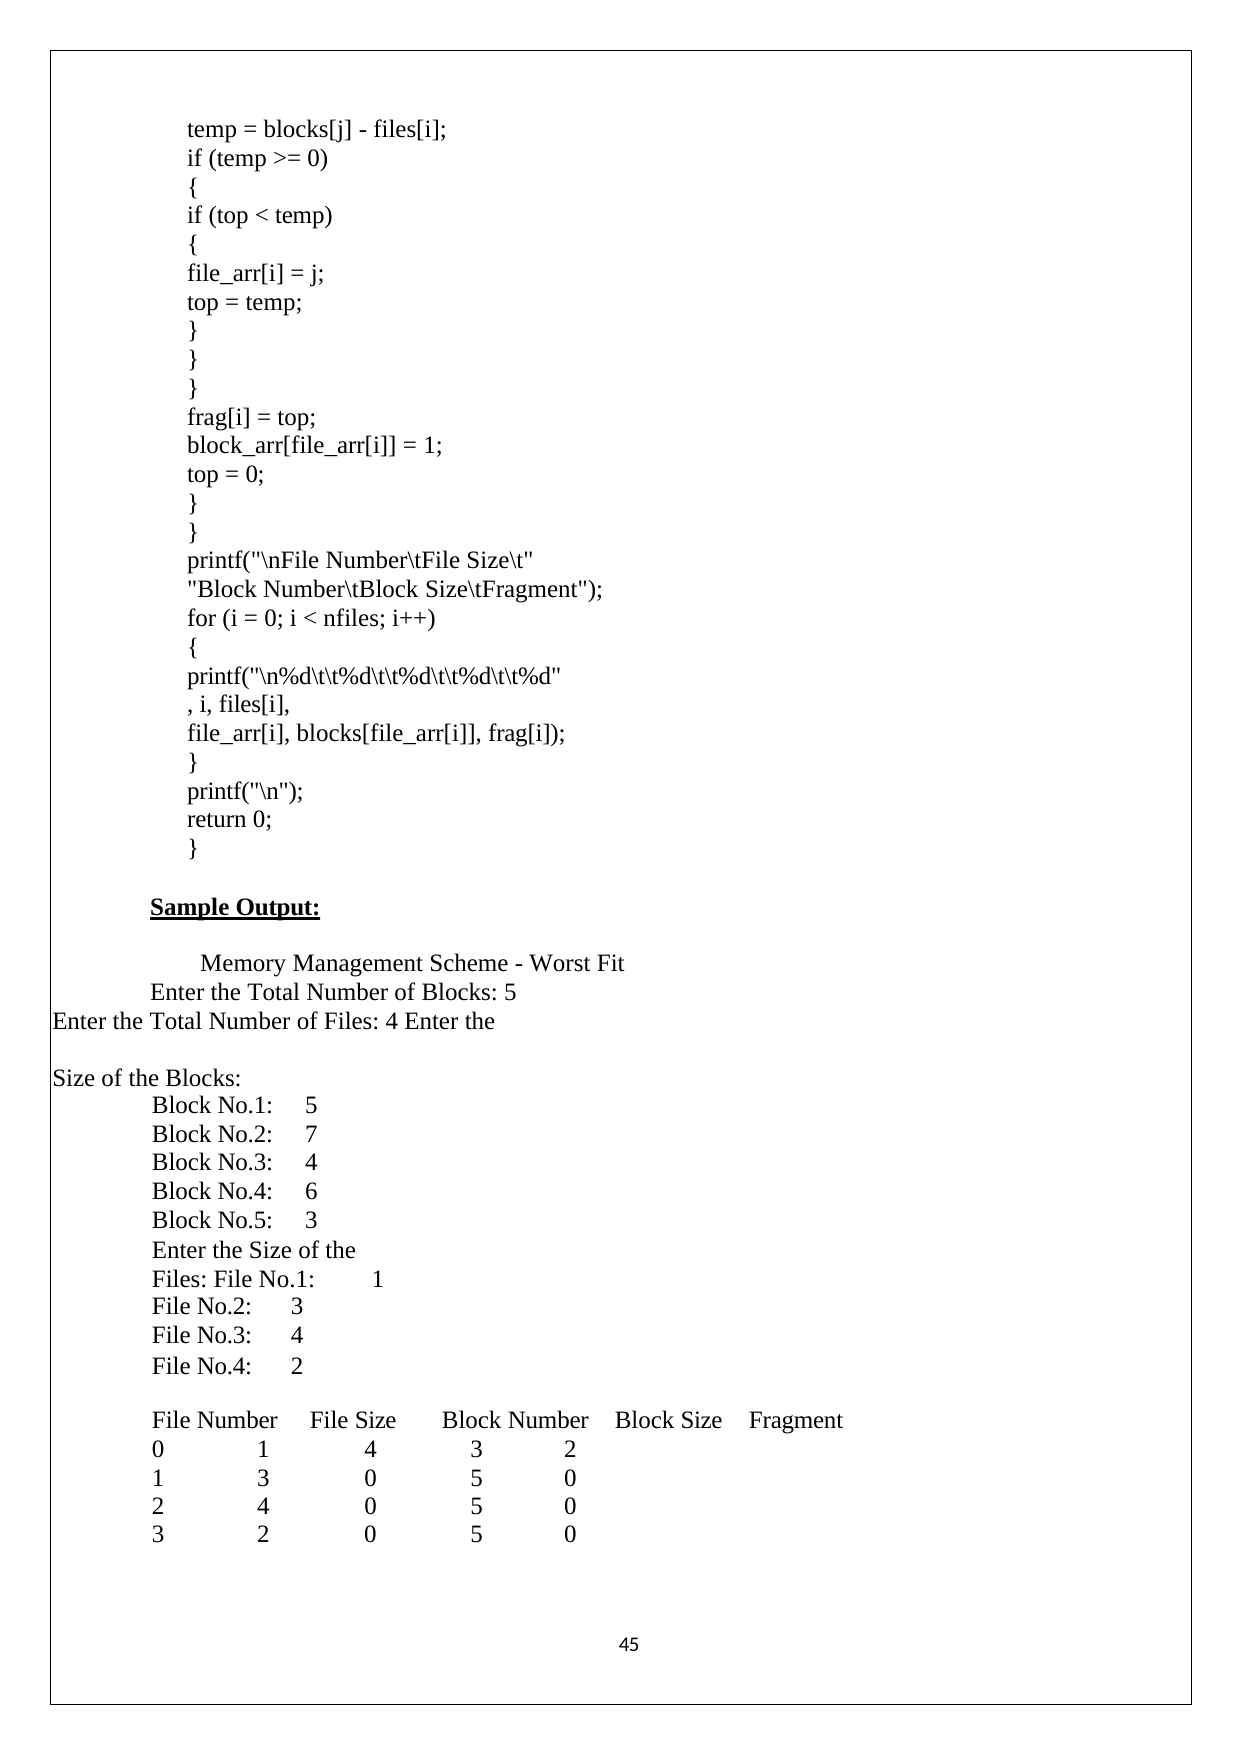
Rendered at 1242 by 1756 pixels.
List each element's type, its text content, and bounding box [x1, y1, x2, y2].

text } [187, 747, 1119, 776]
text Memory Management Scheme - Worst Fit Enter the Total Number of Blocks: 5 [150, 948, 630, 1006]
text } [187, 316, 1119, 344]
text printf("\n%d\t\t%d\t\t%d\t\t%d\t\t%d" [187, 661, 1119, 689]
text } [187, 488, 1119, 517]
text file_arr[i], blocks[file_arr[i]], frag[i]); [187, 718, 1119, 747]
text frag[i] = top; block_arr[file_arr[i]] = 1; [187, 402, 522, 459]
text { [187, 632, 1119, 661]
text if (top < temp) [187, 201, 1119, 229]
text { [187, 229, 1119, 258]
text temp = blocks[j] - files[i]; if (temp >= 0) [187, 114, 457, 172]
text , i, files[i], [187, 690, 1119, 718]
text top = 0; [187, 459, 1119, 488]
text printf("\n"); return 0; [187, 776, 344, 833]
text file_arr[i] = j; top = temp; [187, 258, 344, 316]
text } [187, 833, 1119, 862]
text } [187, 517, 1119, 546]
text } [187, 373, 1119, 402]
subtitle Sample Output: [150, 892, 1119, 921]
text { [187, 172, 1119, 201]
text } [187, 344, 1119, 373]
text printf("\nFile Number\tFile Size\t" "Block Number\tBlock Size\tFragment"); for (i = 0; i < nfiles; i++) [187, 546, 604, 632]
text Enter the Total Number of Files: 4 Enter the Size of the Blocks: [52, 1006, 522, 1092]
